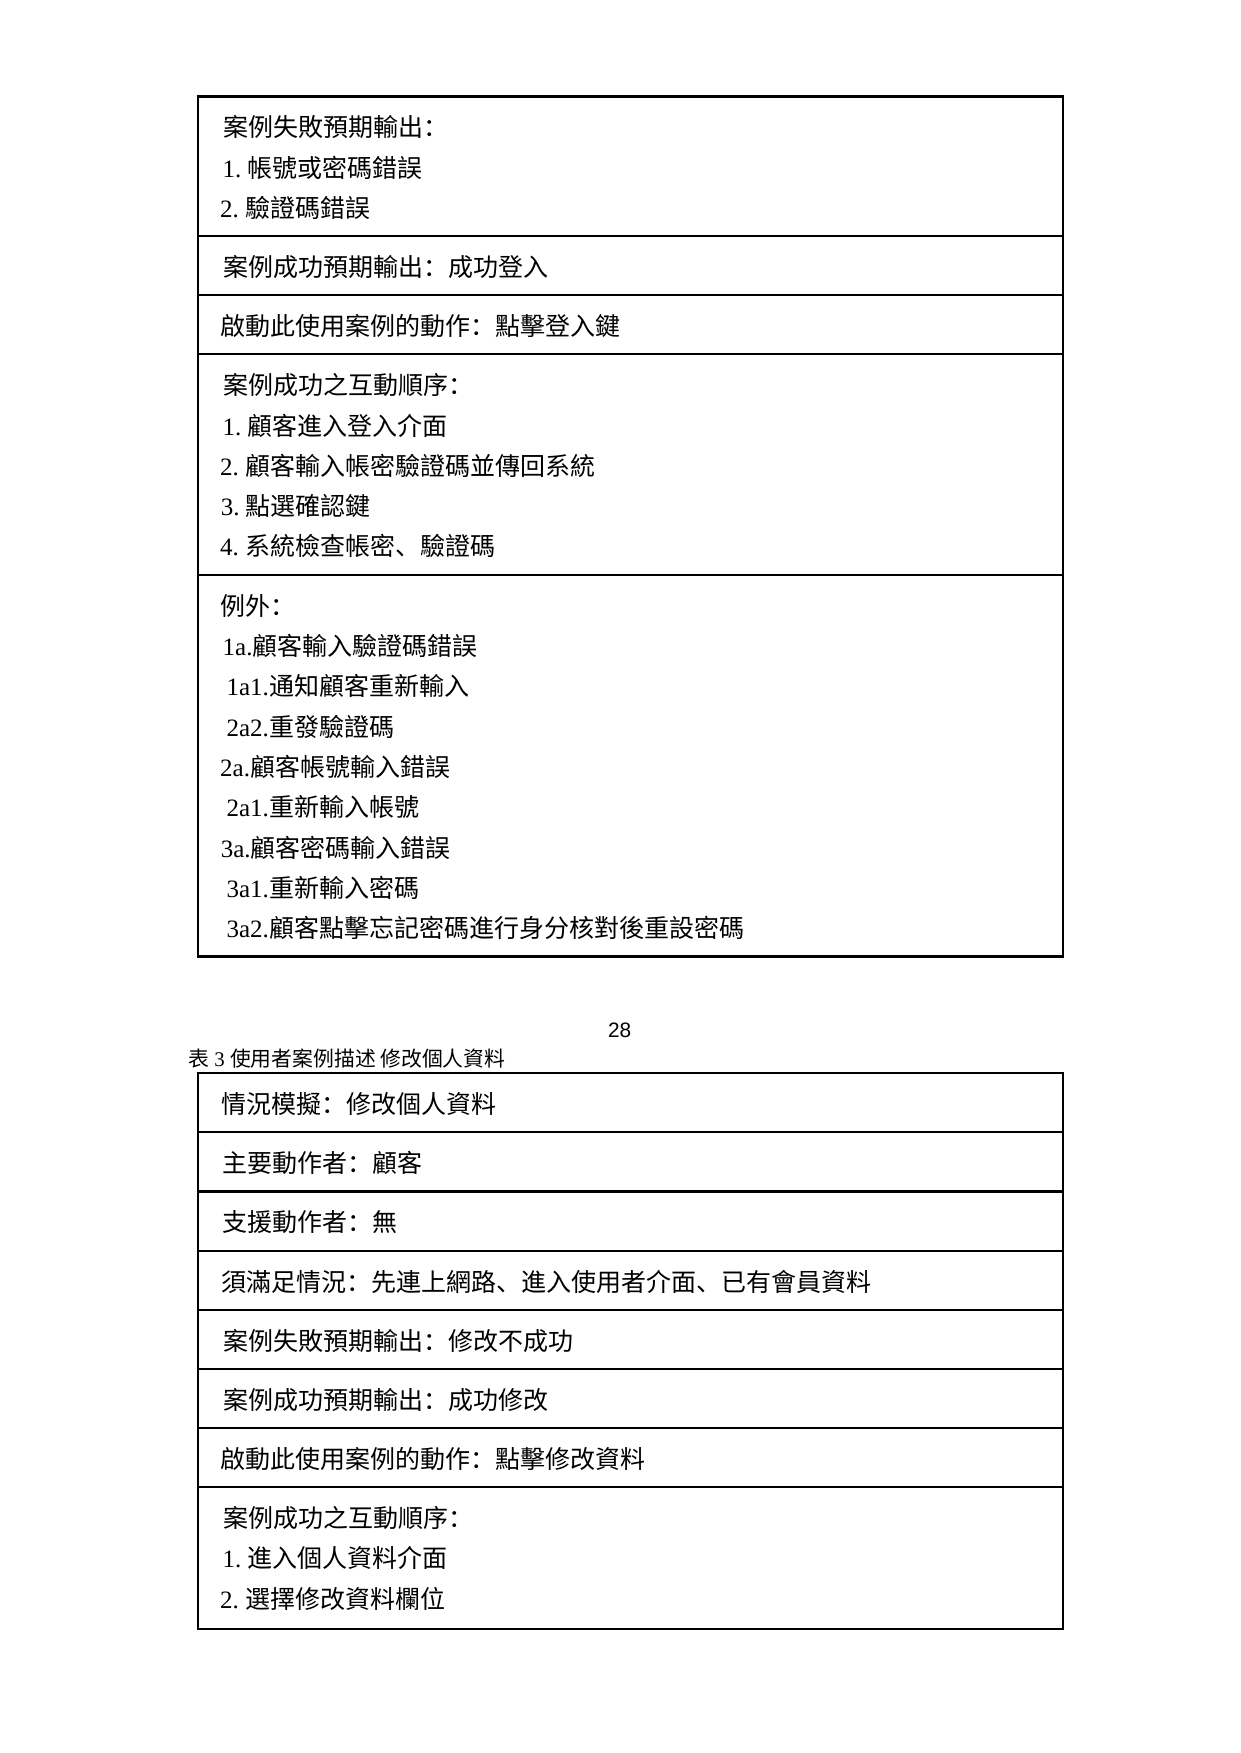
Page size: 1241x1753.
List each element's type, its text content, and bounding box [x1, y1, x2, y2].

text 表 3 使用者案例描述 修改個人資料 [188, 1042, 1205, 1072]
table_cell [199, 1488, 1062, 1628]
table_cell 案例成功之互動順序： 1. 顧客進入登入介面 2. 顧客輸入帳密驗證碼並傳回系統 3. 點選確認鍵 4. 系統檢查帳密、驗證碼 [199, 355, 1062, 573]
table_header 情況模擬：修改個人資料 [199, 1074, 1062, 1131]
table_cell 主要動作者：顧客 [199, 1133, 1062, 1190]
table_cell 支援動作者：無 [199, 1193, 1062, 1249]
table_cell 案例失敗預期輸出：修改不成功 [199, 1311, 1062, 1368]
table_cell 案例成功預期輸出：成功修改 [199, 1370, 1062, 1427]
table_cell 例外： 1a.顧客輸入驗證碼錯誤 1a1.通知顧客重新輸入 2a2.重發驗證碼 2a.顧客帳號輸入錯誤 2a1.重新輸入帳號 3a.顧客密碼輸入錯誤 3a1.重新輸入密碼 3a2.顧客點擊忘記密碼進行身分核對後重設密碼 [199, 576, 1062, 955]
text 28 [34, 1018, 1205, 1042]
table_cell 啟動此使用案例的動作：點擊登入鍵 [199, 296, 1062, 353]
table_cell 須滿足情況：先連上網路、進入使用者介面、已有會員資料 [199, 1252, 1062, 1309]
table_cell 啟動此使用案例的動作：點擊修改資料 [199, 1429, 1062, 1486]
table_cell 案例失敗預期輸出： 1. 帳號或密碼錯誤 2. 驗證碼錯誤 [199, 98, 1062, 235]
table_cell 案例成功預期輸出：成功登入 [199, 237, 1062, 294]
